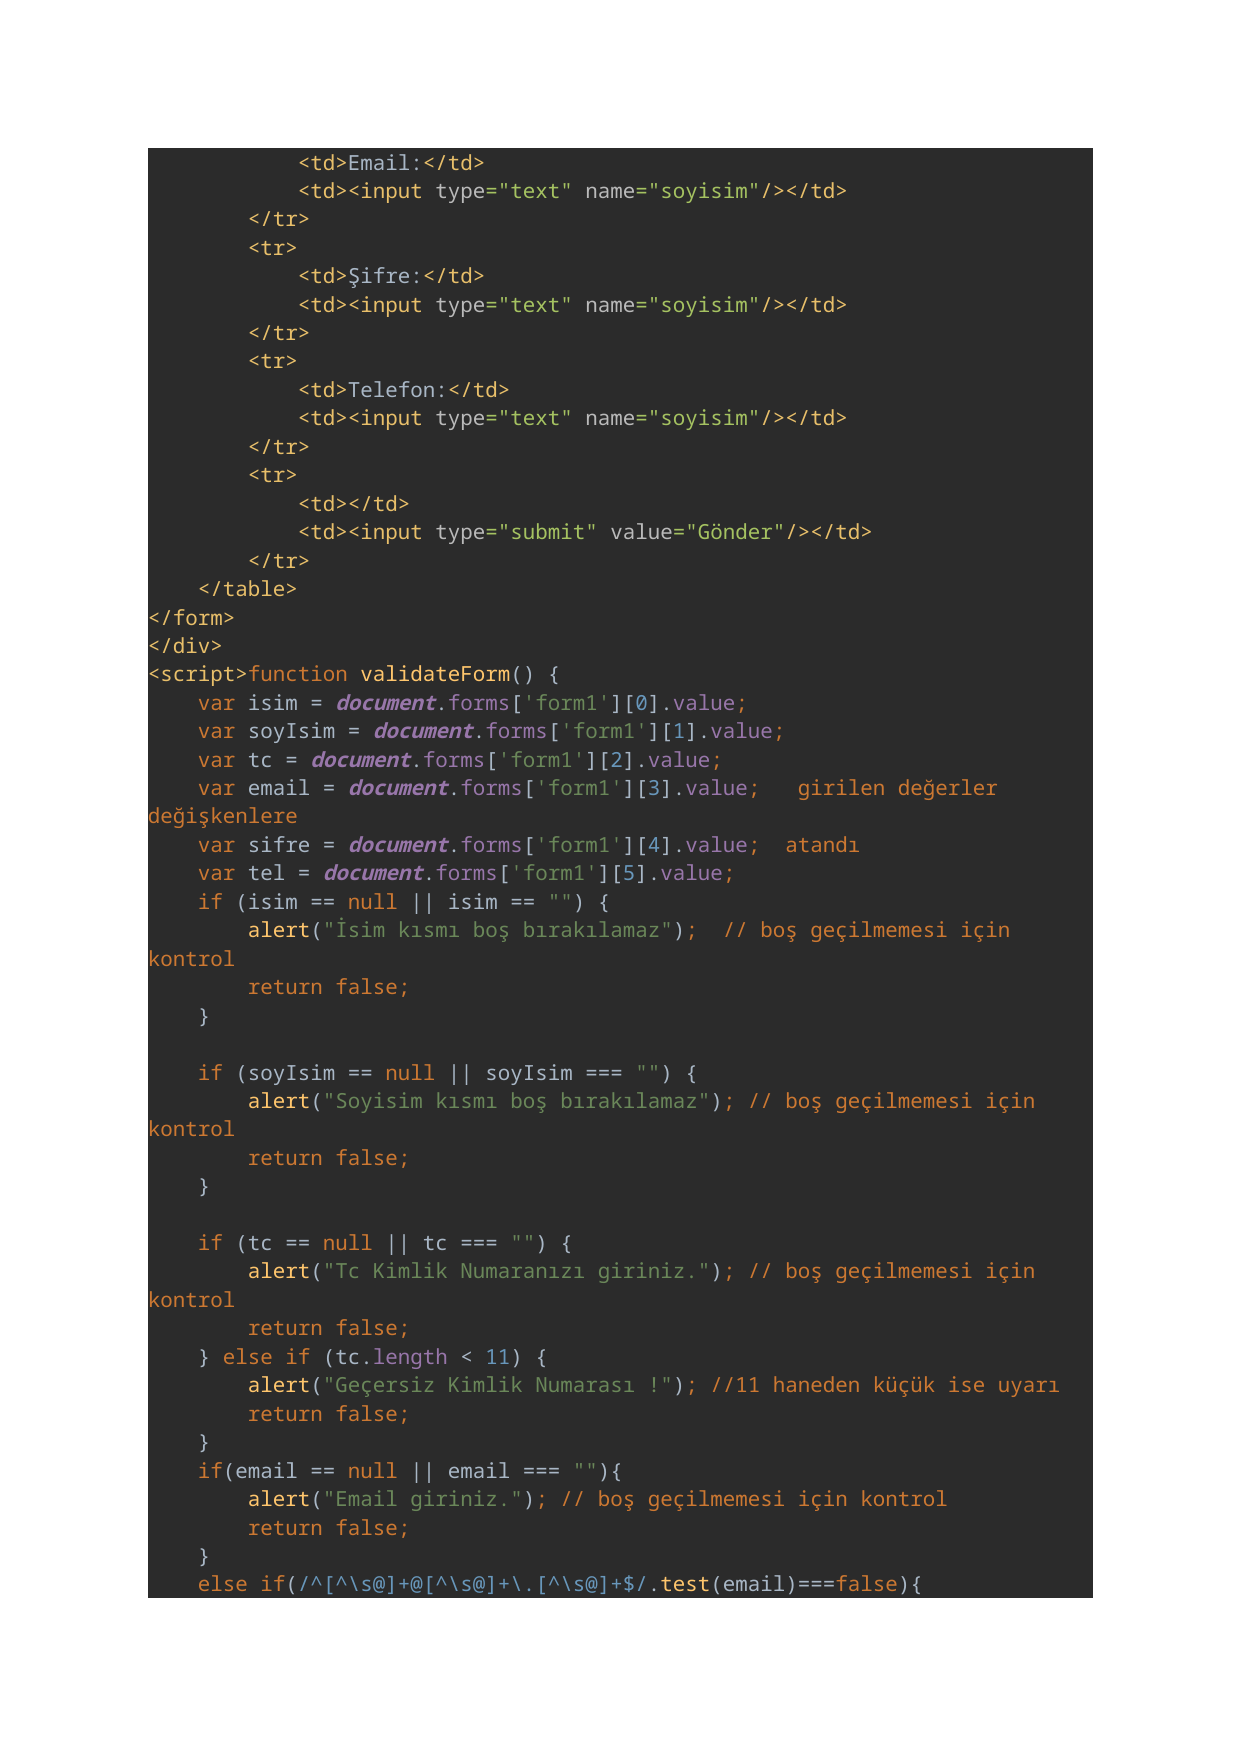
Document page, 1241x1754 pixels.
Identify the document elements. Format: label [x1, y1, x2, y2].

text [148, 148, 1093, 1598]
